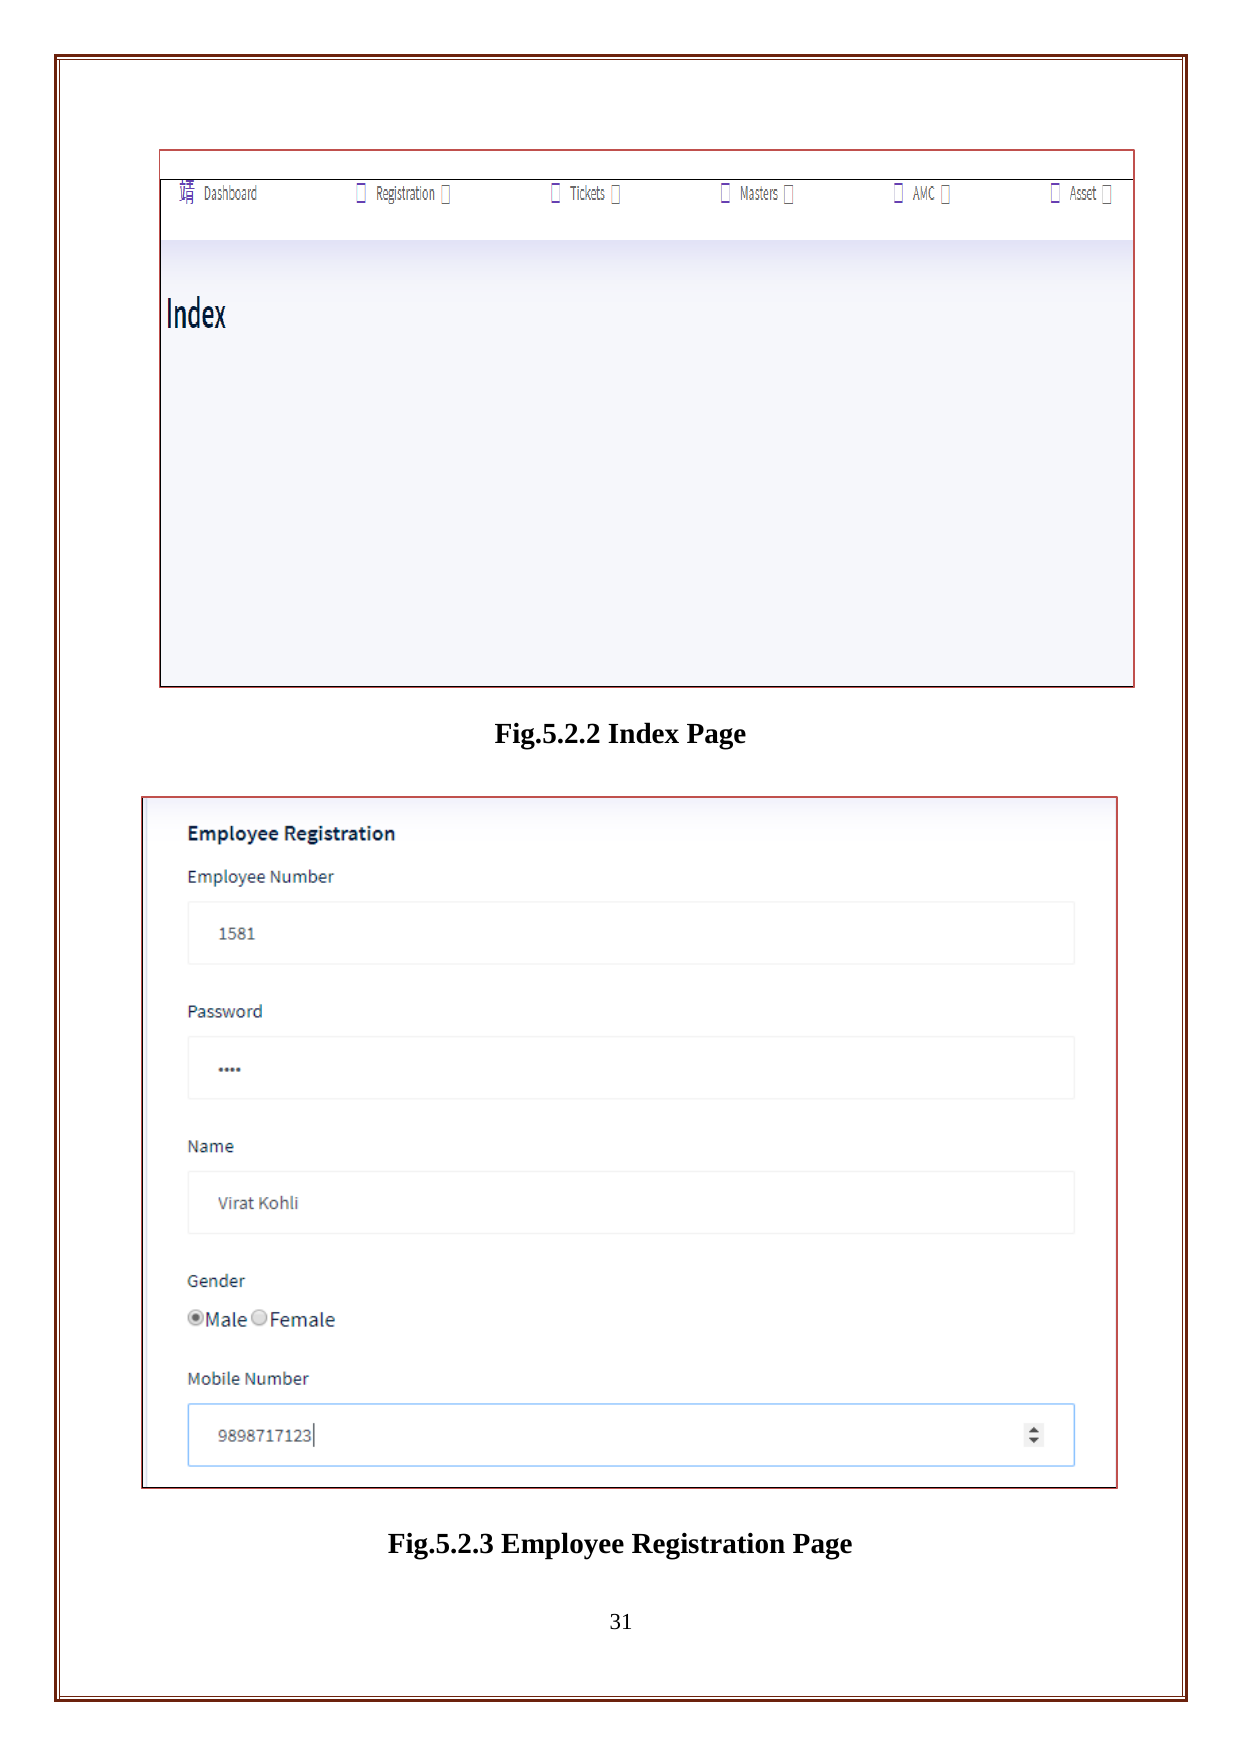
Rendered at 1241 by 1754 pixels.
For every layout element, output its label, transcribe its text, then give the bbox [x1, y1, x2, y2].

picture [161, 180, 1133, 686]
text Fig.5.2.2 Index Page [171, 716, 1069, 750]
picture [143, 798, 1116, 1487]
text Fig.5.2.3 Employee Registration Page [171, 1526, 1069, 1560]
